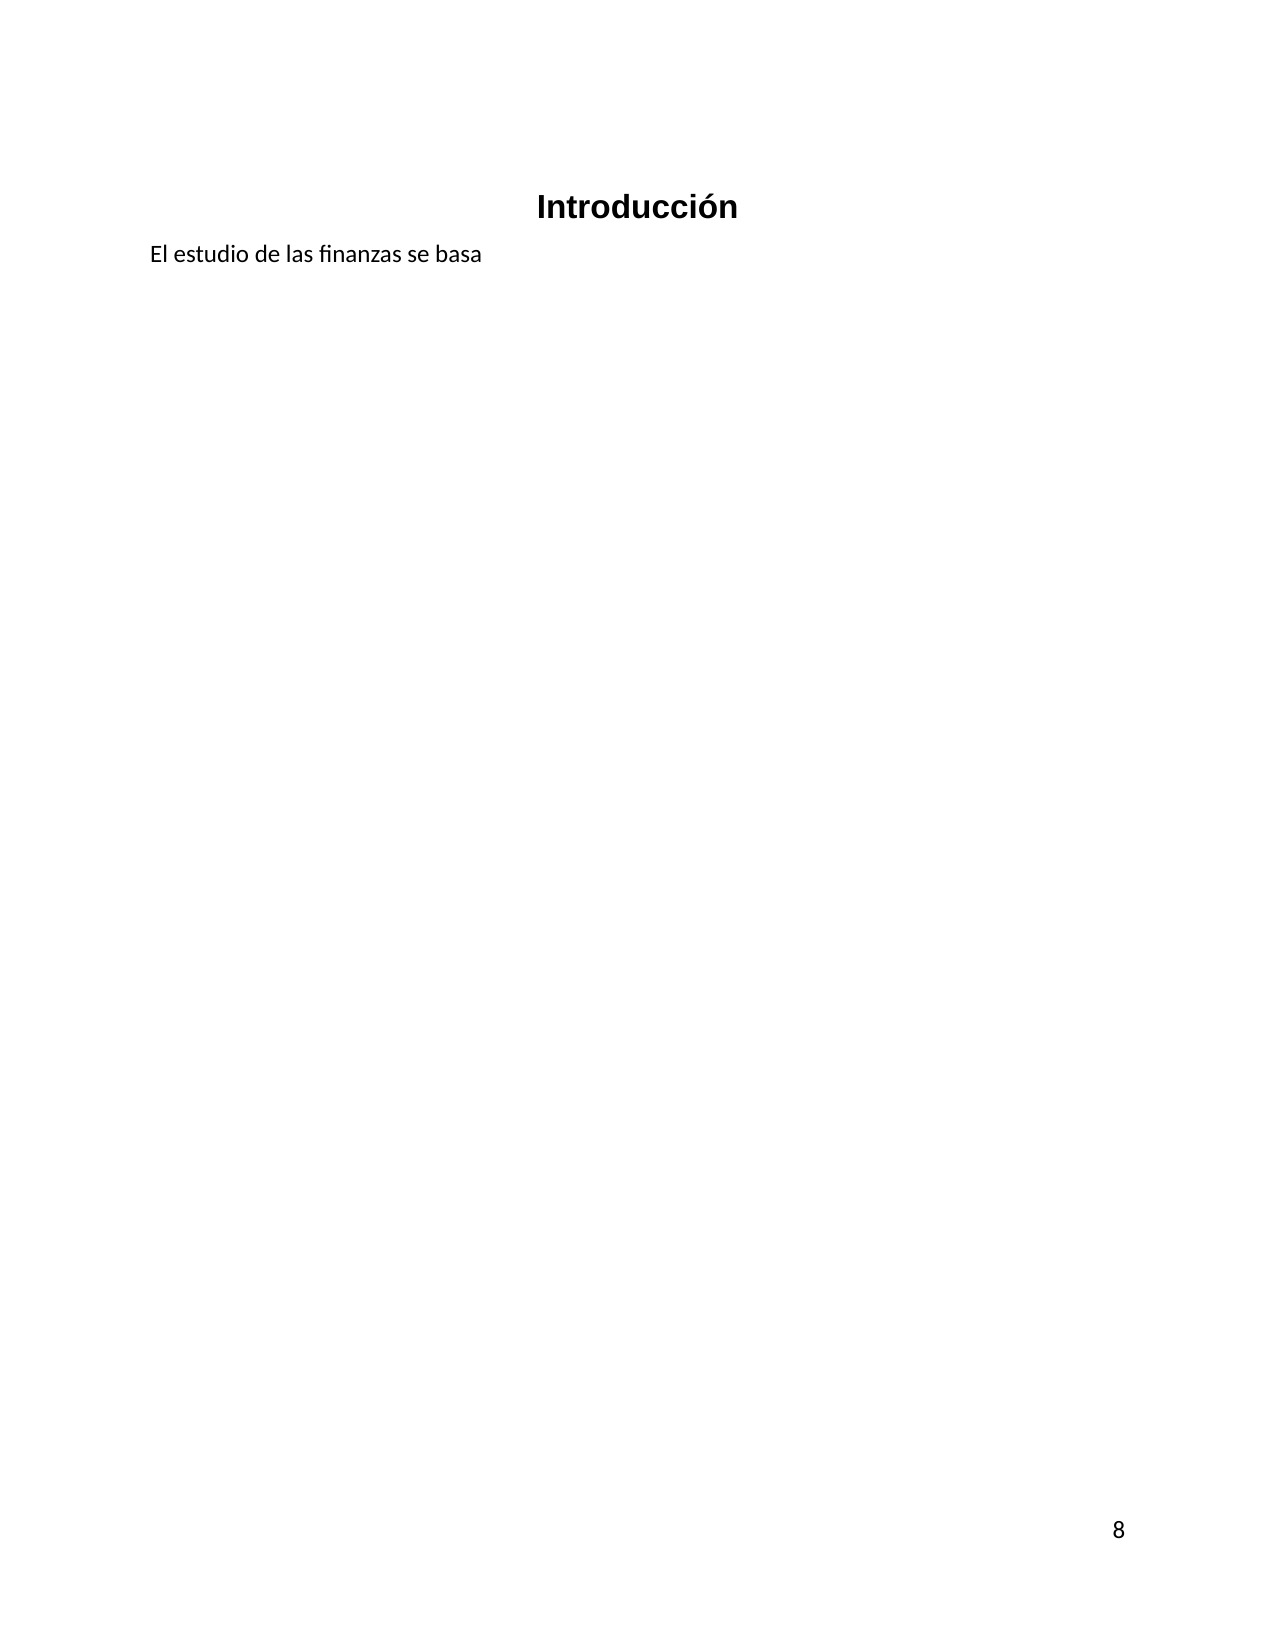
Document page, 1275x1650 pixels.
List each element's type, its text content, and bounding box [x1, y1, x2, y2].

subtitle Introducción [150, 187, 1125, 226]
text El estudio de las finanzas se basa [150, 238, 1125, 269]
